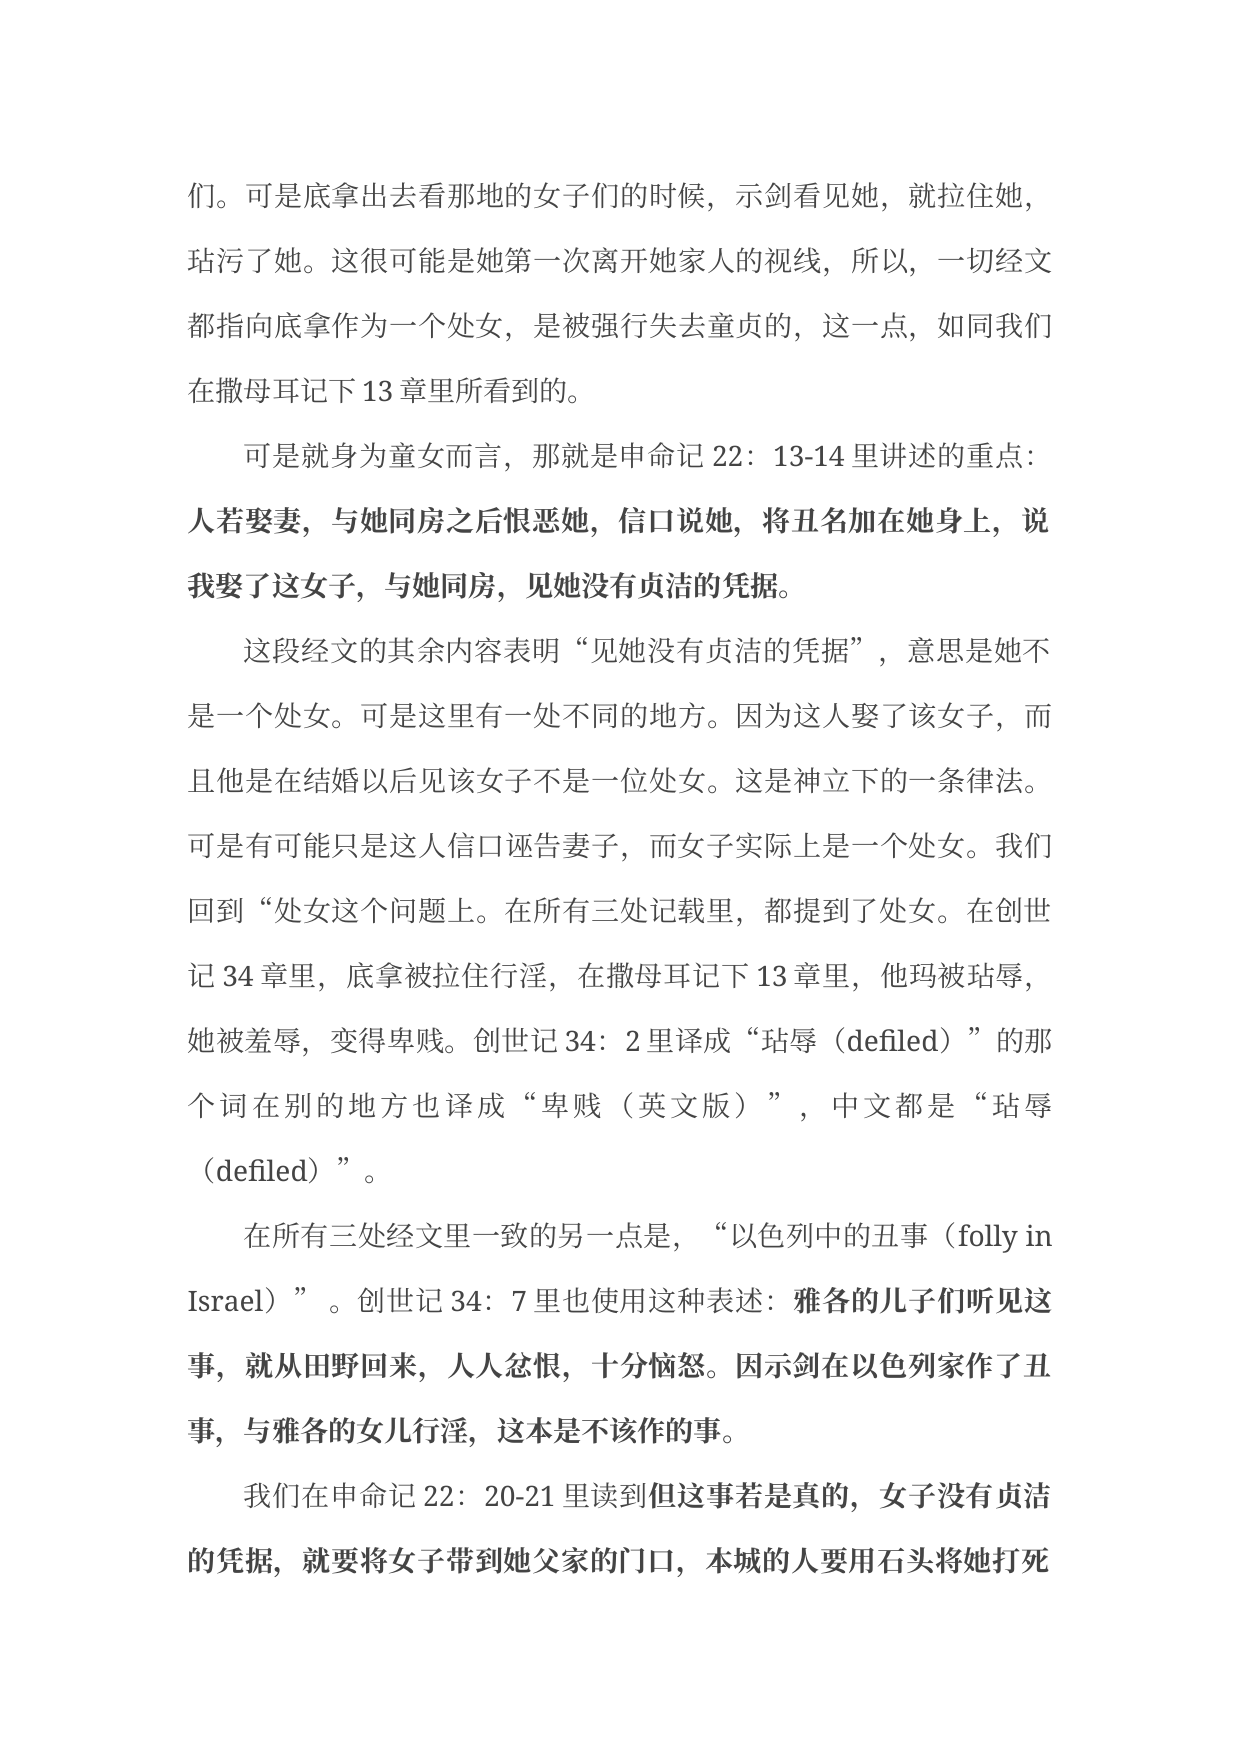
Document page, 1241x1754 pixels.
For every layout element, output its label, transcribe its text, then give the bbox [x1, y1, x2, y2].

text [187, 162, 1053, 422]
text 在所有三处经文里一致的另一点是，“以色列中的丑事（folly in Israel）” 。创世记34：7里也使用这种表述：雅各的儿子们听见这事，就从田野回来，人人忿恨，十分恼怒。因示剑在以色列家作了丑事，与雅各的女儿行淫，这本是不该作的事。 [187, 1202, 1053, 1462]
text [187, 1462, 1053, 1592]
text 这段经文的其余内容表明“见她没有贞洁的凭据”，意思是她不是一个处女。可是这里有一处不同的地方。因为这人娶了该女子，而且他是在结婚以后见该女子不是一位处女。这是神立下的一条律法。可是有可能只是这人信口诬告妻子，而女子实际上是一个处女。我们回到“处女这个问题上。在所有三处记载里，都提到了处女。在创世记34章里，底拿被拉住行淫，在撒母耳记下13章里，他玛被玷辱，她被羞辱，变得卑贱。创世记34：2里译成“玷辱（defiled）”的那个词在别的地方也译成“卑贱（英文版）”，中文都是“玷辱（defiled）”。 [187, 617, 1053, 1202]
text 可是就身为童女而言，那就是申命记22：13-14里讲述的重点：人若娶妻，与她同房之后恨恶她，信口说她，将丑名加在她身上，说，我娶了这女子，与她同房，见她没有贞洁的凭据。 [187, 422, 1053, 617]
